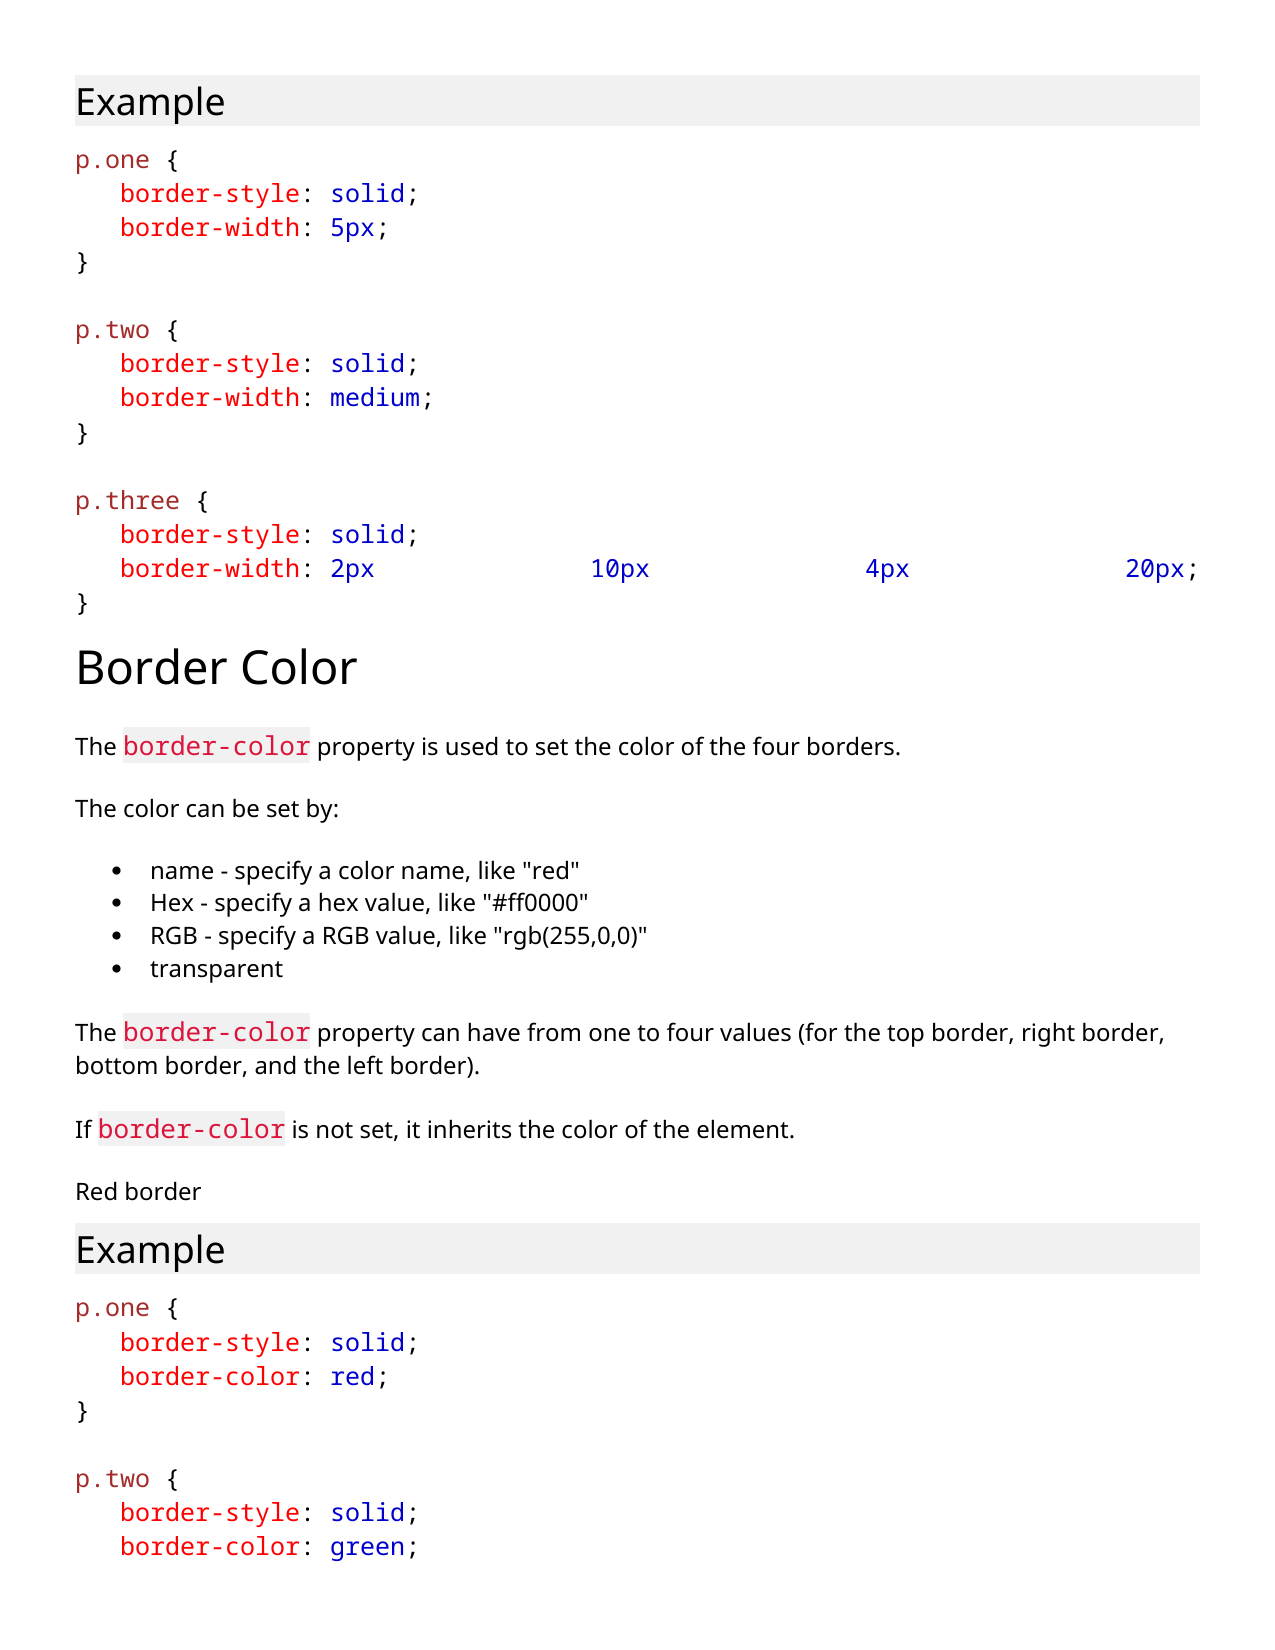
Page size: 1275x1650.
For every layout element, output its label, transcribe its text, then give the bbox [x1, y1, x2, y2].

subtitle Border Color [75, 634, 1200, 698]
text p.one { border-style: solid; border-width: 5px; } p.two { border-style: solid; border-width: medium; } p.three { border-style: solid; border-width: 2px 10px 4px 20px; } [75, 142, 1200, 618]
text The border-color property is used to set the color of the four borders. [310, 727, 1200, 763]
list name - specify a color name, like "red" [112, 854, 1200, 886]
text The border-color property can have from one to four values (for the top border, right border, bottom border, and the left border). [75, 1013, 1200, 1081]
subtitle Example [75, 1223, 1200, 1274]
text Red border [75, 1175, 1200, 1208]
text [75, 1290, 1200, 1563]
list transparent [112, 951, 1200, 984]
list Hex - specify a hex value, like "#ff0000" [112, 886, 1200, 919]
list RGB - specify a RGB value, like "rgb(255,0,0)" [112, 919, 1200, 951]
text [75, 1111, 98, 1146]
text If border-color is not set, it inherits the color of the element. [285, 1111, 1200, 1146]
subtitle Example [75, 75, 1200, 126]
text The color can be set by: [75, 792, 1200, 824]
